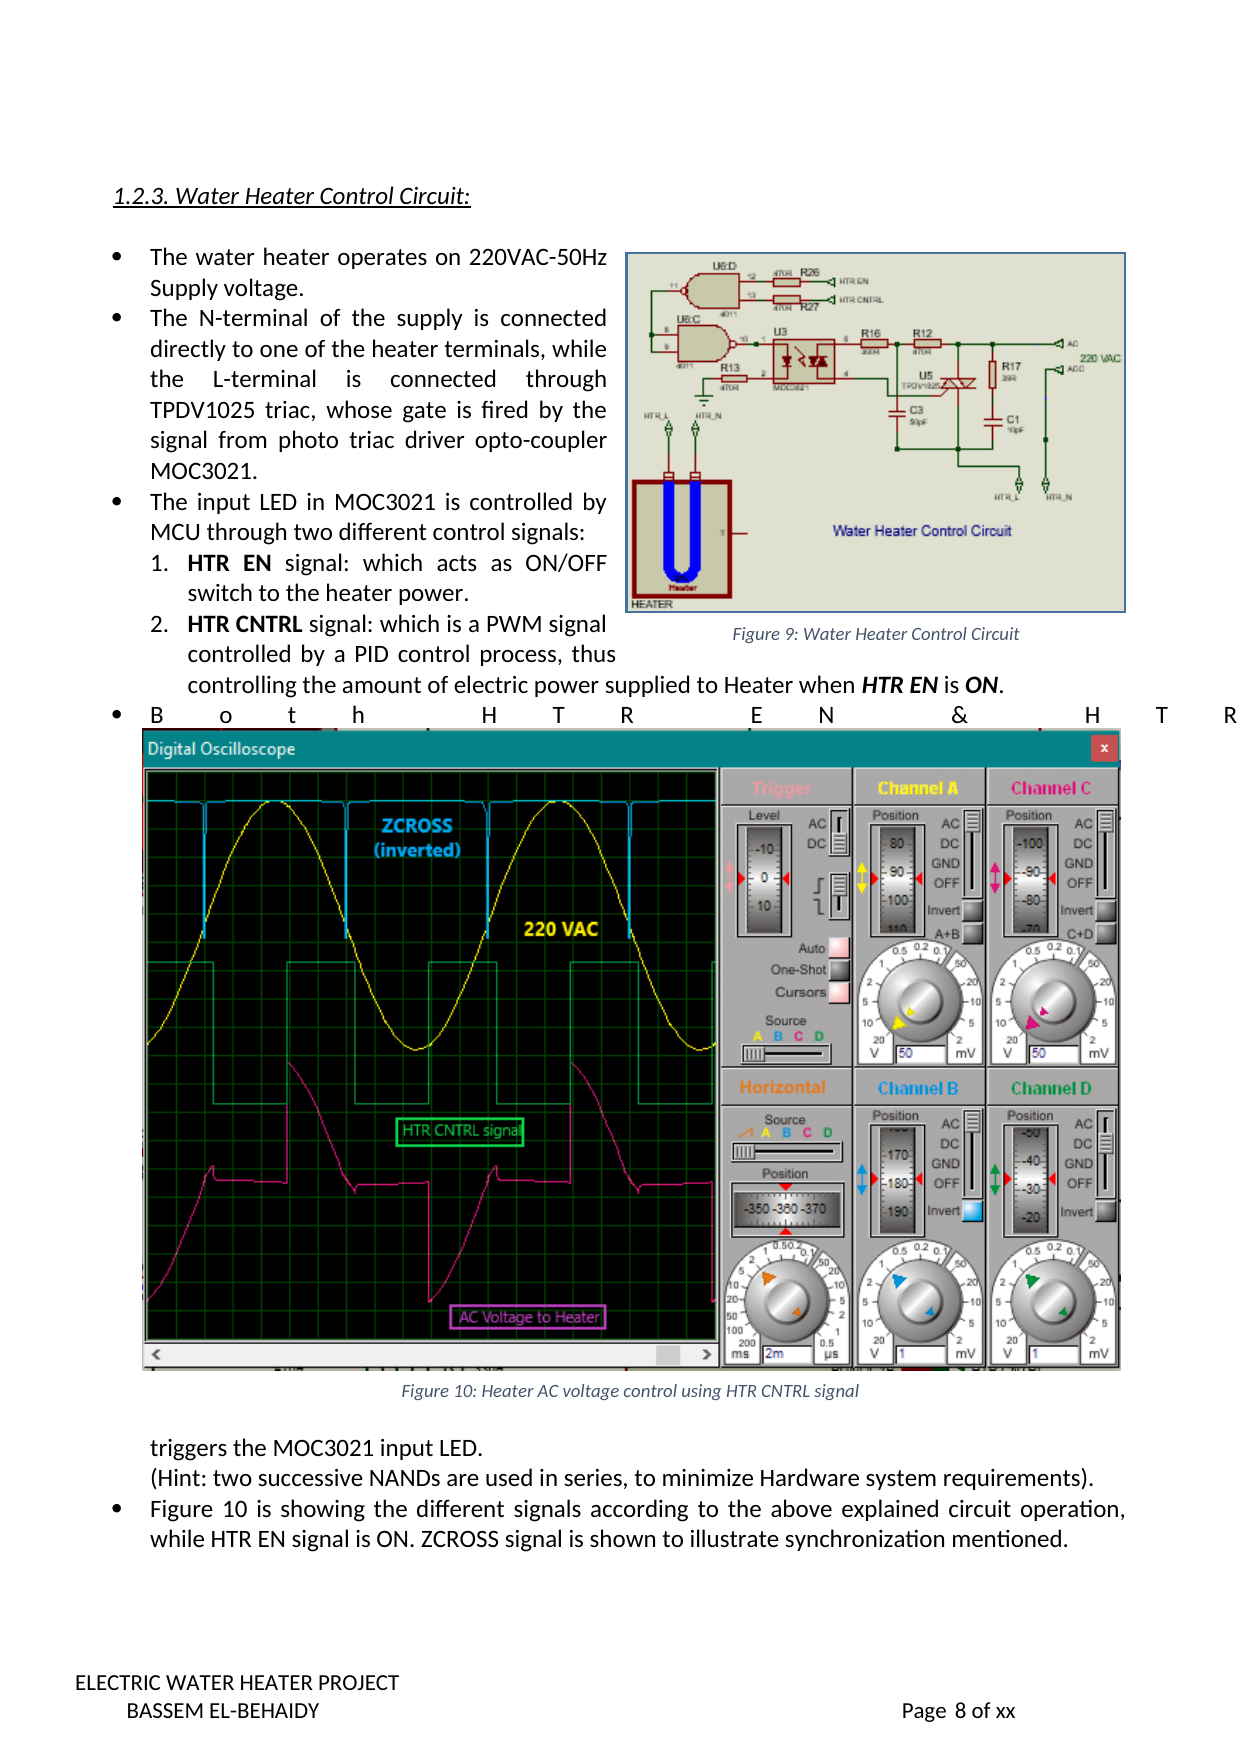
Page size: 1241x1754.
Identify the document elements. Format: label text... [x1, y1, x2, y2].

list (Hint: two successive NANDs are used in series, to minimize Hardware system requirements). [150, 1462, 1128, 1493]
picture [628, 254, 1124, 611]
list HTR EN signal: which acts as ON/OFF switch to the heater power. [150, 547, 625, 608]
list The N-terminal of the supply is connected directly to one of the heater terminals, while the L-terminal is connected through TPDV1025 triac, whose gate is fired by the signal from photo triac driver opto-coupler MOC3021. [112, 303, 625, 486]
list HTR CNTRL signal: which is a PWM signal controlled by a PID control process, thus controlling the amount of electric power supplied to Heater when HTR EN is ON. [150, 608, 1128, 699]
list The input LED in MOC3021 is controlled by MCU through two different control signals: [112, 486, 625, 547]
picture [142, 728, 1121, 1371]
list The water heater operates on 220VAC-50Hz Supply voltage. [112, 242, 1128, 303]
list Figure 10 is showing the different signals according to the above explained circuit operation, while HTR EN signal is ON. ZCROSS signal is shown to illustrate synchronization mentioned. [112, 1493, 1128, 1554]
text 1.2.3. Water Heater Control Circuit: [112, 181, 1128, 211]
